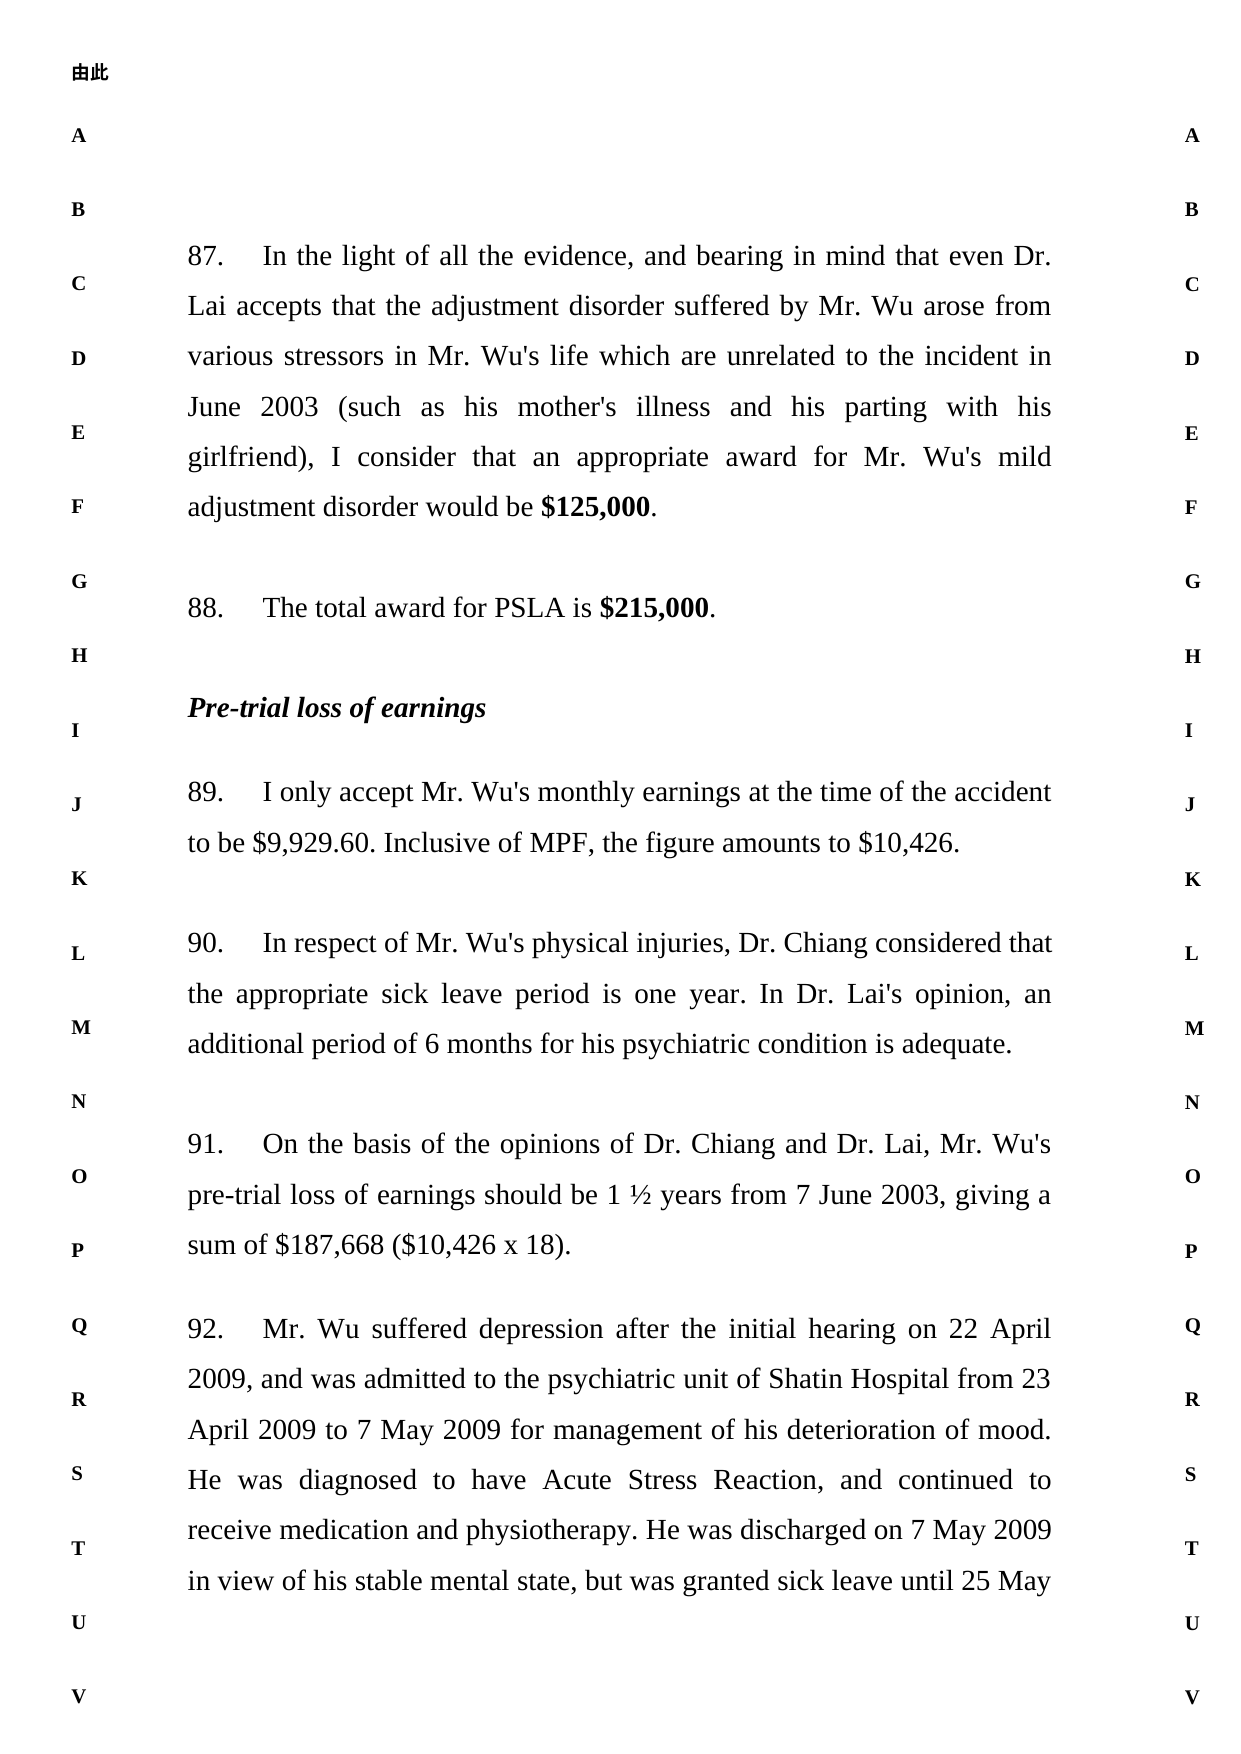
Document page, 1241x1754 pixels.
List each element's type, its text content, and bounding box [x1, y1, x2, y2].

list In the light of all the evidence, and bearing in mind that even Dr. Lai accepts that the adjustment disorder suffered by Mr. Wu arose from various stressors in Mr. Wu's life which are unrelated to the incident in June 2003 (such as his mother's illness and his parting with his girlfriend), I consider that an appropriate award for Mr. Wu's mild adjustment disorder would be $125,000. [187, 238, 1053, 523]
list In respect of Mr. Wu's physical injuries, Dr. Chiang considered that the appropriate sick leave period is one year. In Dr. Lai's opinion, an additional period of 6 months for his psychiatric condition is adequate. [187, 925, 1053, 1059]
list I only accept Mr. Wu's monthly earnings at the time of the accident to be $9,929.60. Inclusive of MPF, the figure amounts to $10,426. [187, 774, 1053, 858]
list The total award for PSLA is $215,000. [187, 590, 1053, 623]
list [187, 1311, 1053, 1596]
list On the basis of the opinions of Dr. Chiang and Dr. Lai, Mr. Wu's pre-trial loss of earnings should be 1 ½ years from 7 June 2003, giving a sum of $187,668 ($10,426 x 18). [187, 1127, 1053, 1261]
text Pre-trial loss of earnings [187, 691, 1053, 724]
